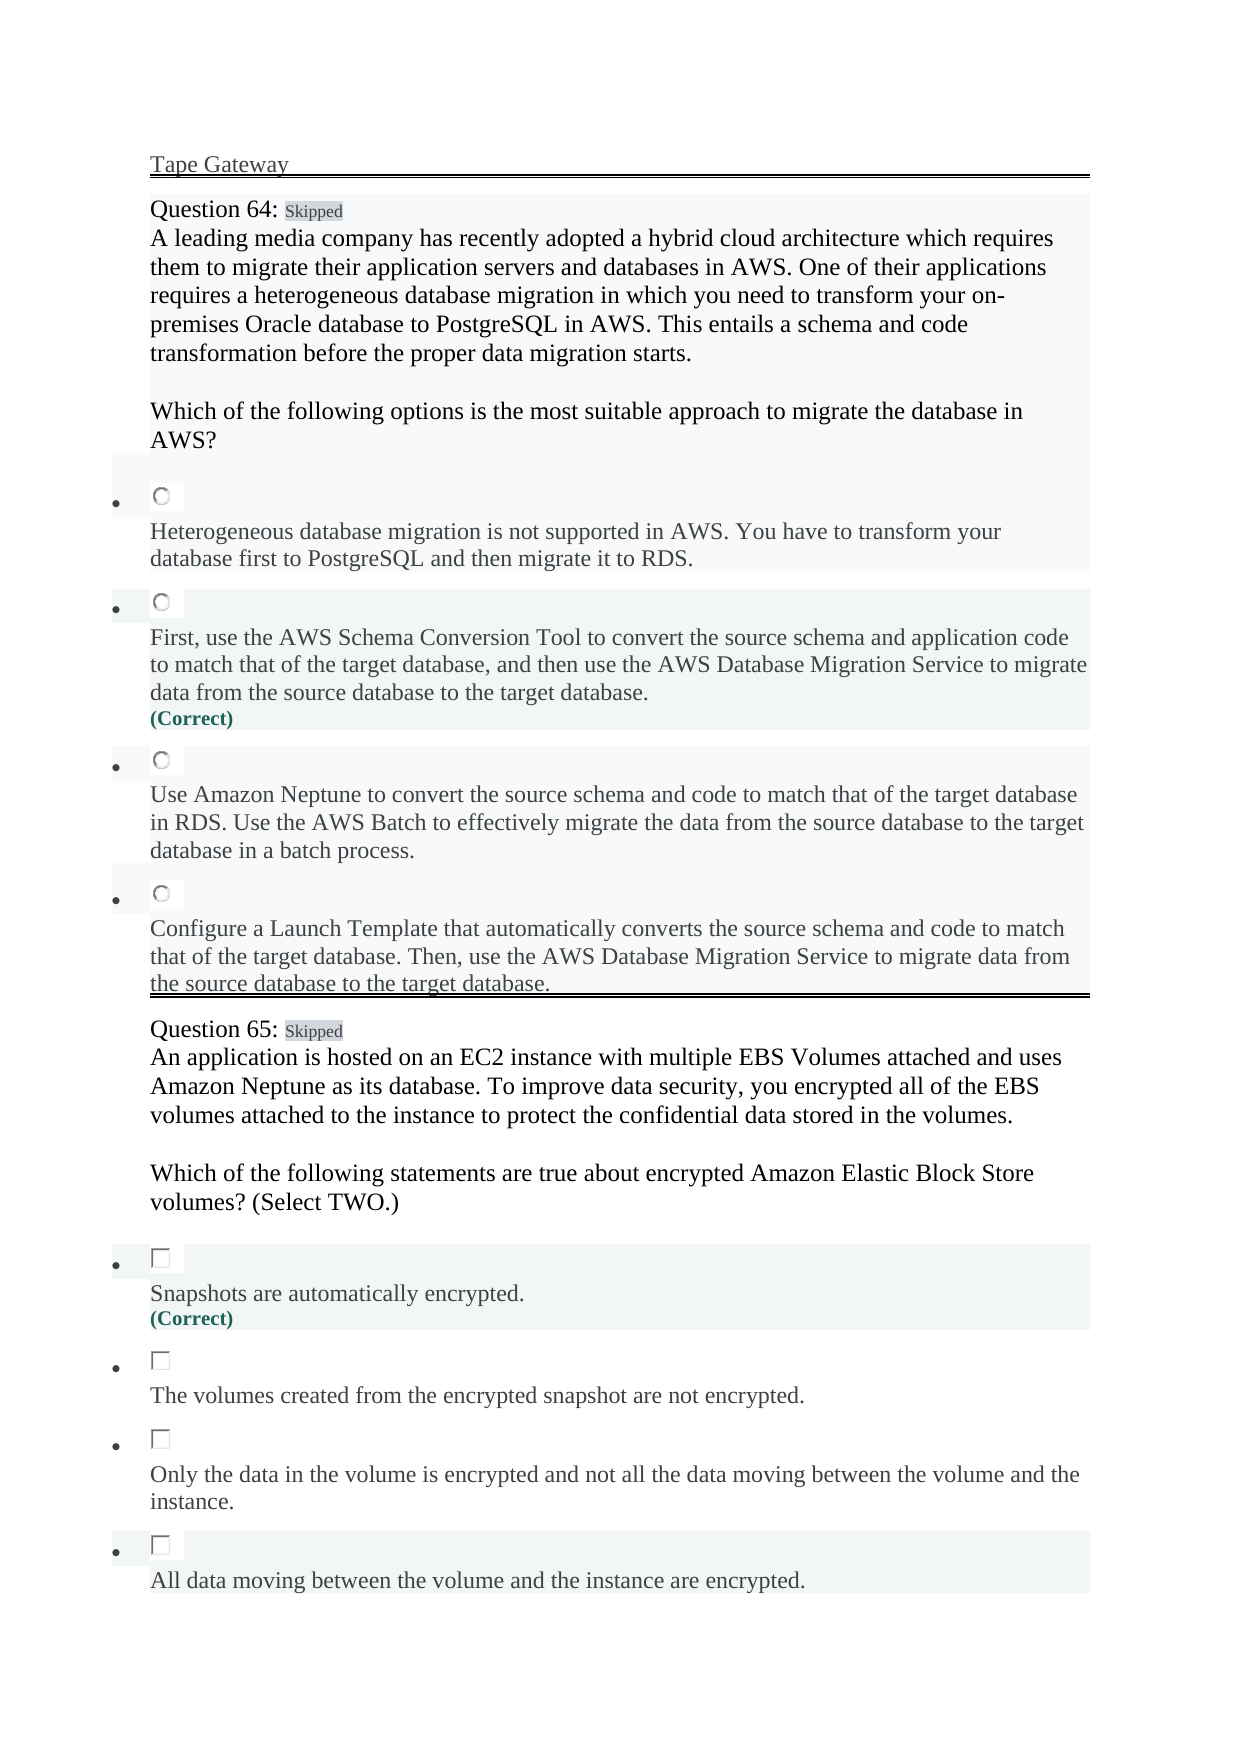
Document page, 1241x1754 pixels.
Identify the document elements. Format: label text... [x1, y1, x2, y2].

text Heterogeneous database migration is not supported in AWS. You have to transform your database first to PostgreSQL and then migrate it to RDS. [150, 517, 1090, 572]
list ​ [112, 1347, 1090, 1381]
text All data moving between the volume and the instance are encrypted. [150, 1566, 1090, 1593]
text Question 65: Skipped [150, 1014, 1090, 1042]
text An application is hosted on an EC2 instance with multiple EBS Volumes attached and uses Amazon Neptune as its database. To improve data security, you encrypted all of the EBS volumes attached to the instance to protect the confidential data stored in the volumes. [150, 1042, 1090, 1129]
text First, use the AWS Schema Conversion Tool to convert the source schema and application code to match that of the target database, and then use the AWS Database Migration Service to migrate data from the source database to the target database. [150, 623, 1090, 706]
text Only the data in the volume is encrypted and not all the data moving between the volume and the instance. [150, 1459, 1090, 1515]
list ​ [112, 589, 1090, 623]
list ​ [112, 483, 1090, 517]
text Tape Gateway [150, 150, 1090, 174]
text Which of the following statements are true about encrypted Amazon Elastic Block Store volumes? (Select TWO.) [150, 1158, 1090, 1215]
list ​ [112, 1425, 1090, 1459]
list ​ [112, 1244, 1090, 1279]
text (Correct) [150, 706, 1090, 730]
text Question 64: Skipped [150, 194, 1090, 223]
list ​ [112, 1531, 1090, 1566]
list ​ [112, 746, 1090, 781]
text Configure a Launch Template that automatically converts the source schema and code to match that of the target database. Then, use the AWS Database Migration Service to migrate data from the source database to the target database. [150, 914, 1090, 993]
text Use Amazon Neptune to convert the source schema and code to match that of the target database in RDS. Use the AWS Batch to effectively migrate the data from the source database to the target database in a batch process. [150, 781, 1090, 863]
text A leading media company has recently adopted a hybrid cloud architecture which requires them to migrate their application servers and databases in AWS. One of their applications requires a heterogeneous database migration in which you need to transform your on-premises Oracle database to PostgreSQL in AWS. This entails a schema and code transformation before the proper data migration starts. [150, 223, 1090, 367]
text Snapshots are automatically encrypted. [150, 1279, 1090, 1306]
text The volumes created from the encrypted snapshot are not encrypted. [150, 1381, 1090, 1409]
text Which of the following options is the most suitable approach to migrate the database in AWS? [150, 396, 1090, 453]
text (Correct) [150, 1306, 1090, 1330]
list ​ [112, 880, 1090, 914]
